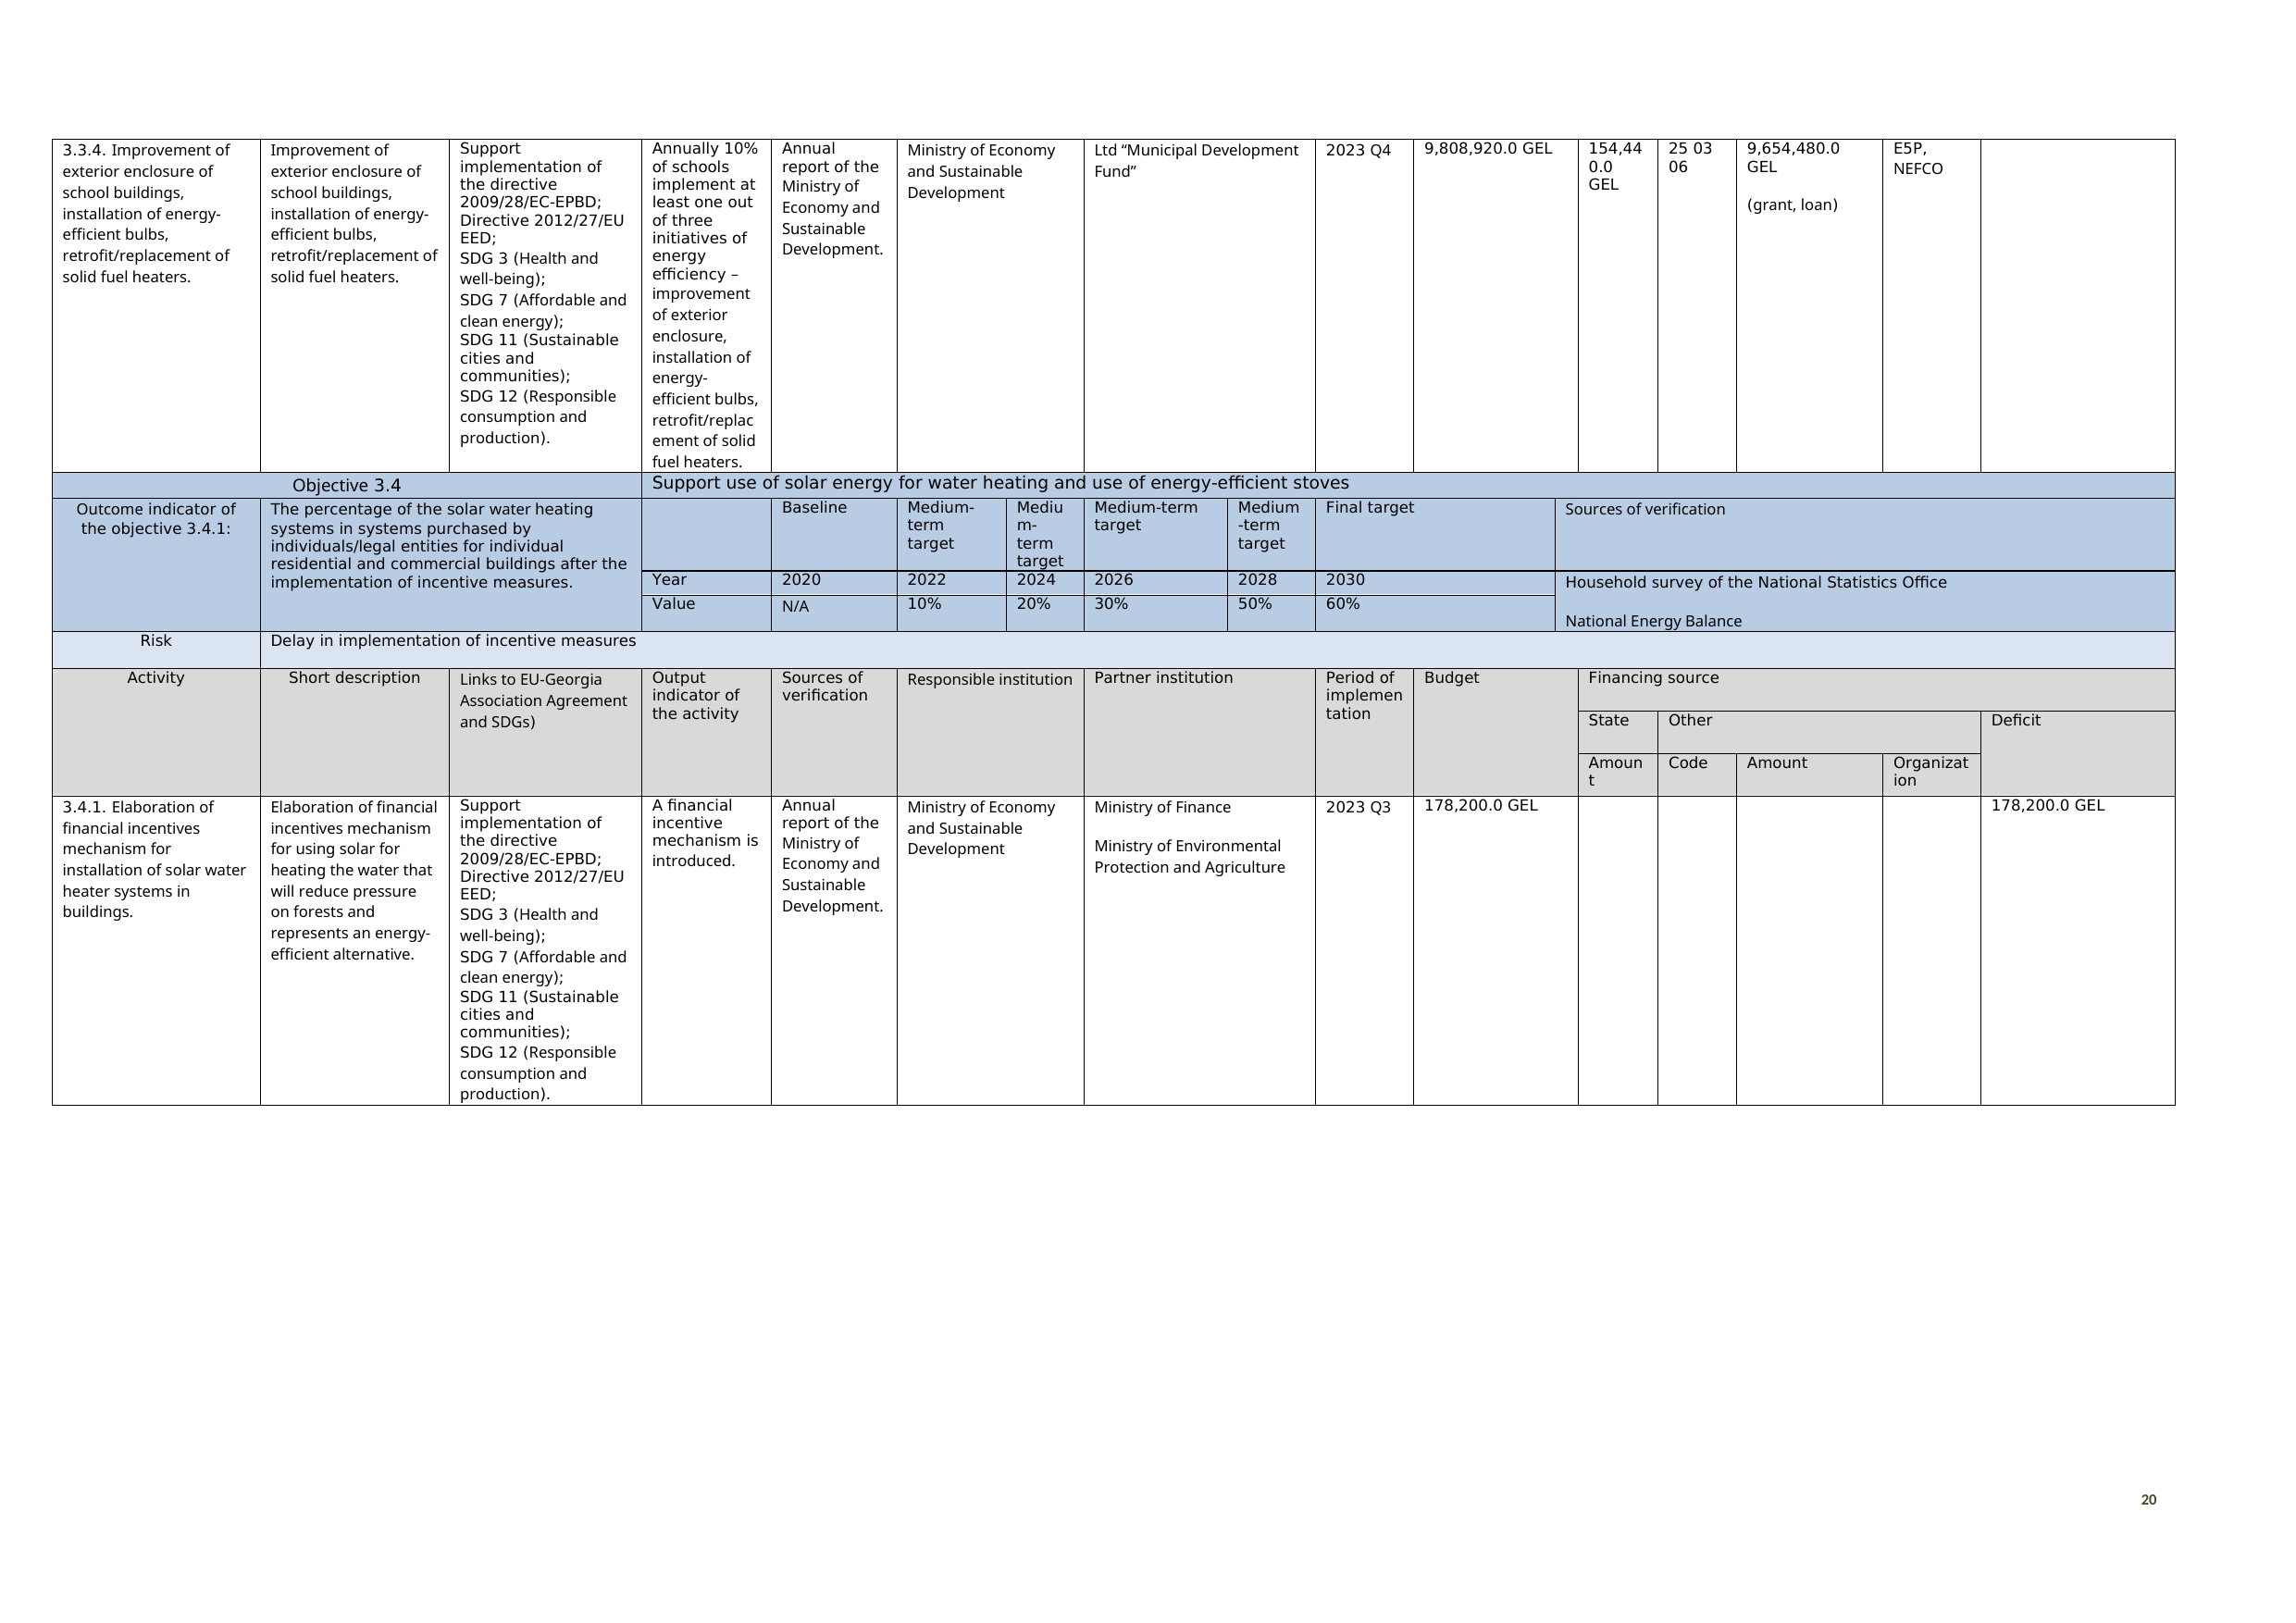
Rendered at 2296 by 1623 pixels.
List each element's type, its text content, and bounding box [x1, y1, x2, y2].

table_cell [772, 140, 897, 472]
table_cell Objective 3.4 [53, 473, 641, 498]
table_cell [1658, 797, 1736, 1105]
table_cell 2022 [898, 572, 1006, 594]
table_cell 154,440.0 GEL [1579, 140, 1657, 472]
table_cell 2023 Q3 [1316, 797, 1413, 1105]
table_cell 2020 [772, 572, 897, 594]
table_cell [1579, 797, 1657, 1105]
table_cell Organization [1883, 754, 1980, 795]
table_cell 9,808,920.0 GEL [1414, 140, 1578, 472]
table_cell 2030 [1316, 572, 1555, 594]
table_cell 25 03 06 [1658, 140, 1736, 472]
table_cell Amount [1737, 754, 1882, 795]
table_cell Annually 10% of schools implement at least one out of three initiatives of energy efficiency – improvement of exterior enclosure, installation of energy-efficient bulbs, retrofit/replacement of solid fuel heaters. [642, 140, 771, 472]
table_cell Responsible institution [898, 669, 1084, 795]
table_cell 2028 [1228, 572, 1315, 594]
table_cell 178,200.0 GEL [1981, 797, 2175, 1105]
table_cell 10% [898, 596, 1006, 631]
table_cell Activity [53, 669, 260, 795]
table_cell Medium-term target [1228, 499, 1315, 570]
table_cell Support implementation of the directive 2009/28/EC-EPBD; Directive 2012/27/EU EED; SDG 3 (Health and well-being); SDG 7 (Affordable and clean energy); SDG 11 (Sustainable cities and communities); SDG 12 (Responsible consumption and production). [450, 797, 641, 1105]
table_cell Short description [261, 669, 449, 795]
table_cell Period of implementation [1316, 669, 1413, 795]
table_cell Ministry of Finance Ministry of Environmental Protection and Agriculture [1085, 797, 1315, 1105]
table_cell N/A [772, 596, 897, 631]
table_cell Output indicator of the activity [642, 669, 771, 795]
table_cell Baseline [772, 499, 897, 570]
table_cell [1981, 140, 2175, 472]
table_cell Budget [1414, 669, 1578, 795]
table_cell E5P, NEFCO [1883, 140, 1980, 472]
table_cell 20% [1007, 596, 1084, 631]
table_cell 9,654,480.0 GEL (grant, loan) [1737, 140, 1882, 472]
table_cell The percentage of the solar water heating systems in systems purchased by individuals/legal entities for individual residential and commercial buildings after the implementation of incentive measures. [261, 499, 641, 631]
table_cell Risk [53, 632, 260, 668]
table_cell 2026 [1085, 572, 1227, 594]
table_cell Amount [1579, 754, 1657, 795]
table_cell 3.3.4. Improvement of exterior enclosure of school buildings, installation of energy-efficient bulbs, retrofit/replacement of solid fuel heaters. [53, 140, 260, 472]
table_cell Support use of solar energy for water heating and use of energy-efficient stoves [642, 473, 2175, 498]
table_cell 30% [1085, 596, 1227, 631]
table_cell Deficit [1981, 712, 2175, 795]
table_cell Other [1658, 712, 1980, 753]
table_cell Medium-term target [1007, 499, 1084, 570]
table_cell Code [1658, 754, 1736, 795]
table_cell Improvement of exterior enclosure of school buildings, installation of energy-efficient bulbs, retrofit/replacement of solid fuel heaters. [261, 140, 449, 472]
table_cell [898, 140, 1084, 472]
table_cell Sources of verification [772, 669, 897, 795]
table_cell Elaboration of financial incentives mechanism for using solar for heating the water that will reduce pressure on forests and represents an energy-efficient alternative. [261, 797, 449, 1105]
table_cell [1737, 797, 1882, 1105]
table_cell Year [642, 572, 771, 594]
table_cell Value [642, 596, 771, 631]
table_cell Ministry of Economy and Sustainable Development [898, 797, 1084, 1105]
table_cell Medium-term target [898, 499, 1006, 570]
table_cell Outcome indicator of the objective 3.4.1: [53, 499, 260, 631]
table_cell Sources of verification [1556, 499, 2175, 570]
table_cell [1085, 140, 1315, 472]
table_cell [1883, 797, 1980, 1105]
table_cell Delay in implementation of incentive measures [261, 632, 2175, 668]
table_cell 60% [1316, 596, 1555, 631]
table_cell Support implementation of the directive 2009/28/EC-EPBD; Directive 2012/27/EU EED; SDG 3 (Health and well-being); SDG 7 (Affordable and clean energy); SDG 11 (Sustainable cities and communities); SDG 12 (Responsible consumption and production). [450, 140, 641, 472]
table_cell Medium-term target [1085, 499, 1227, 570]
table_cell A financial incentive mechanism is introduced. [642, 797, 771, 1105]
table_cell 50% [1228, 596, 1315, 631]
table_cell [642, 499, 771, 570]
table_cell 3.4.1. Elaboration of financial incentives mechanism for installation of solar water heater systems in buildings. [53, 797, 260, 1105]
table_cell Household survey of the National Statistics Office National Energy Balance [1556, 572, 2175, 631]
table_cell Links to EU-Georgia Association Agreement and SDGs) [450, 669, 641, 795]
table_cell 2024 [1007, 572, 1084, 594]
table_cell 2023 Q4 [1316, 140, 1413, 472]
table_cell 178,200.0 GEL [1414, 797, 1578, 1105]
table_cell Final target [1316, 499, 1555, 570]
table_cell Partner institution [1085, 669, 1315, 795]
table_cell Annual report of the Ministry of Economy and Sustainable Development. [772, 797, 897, 1105]
table_cell State [1579, 712, 1657, 753]
table_cell Financing source [1579, 669, 2175, 711]
